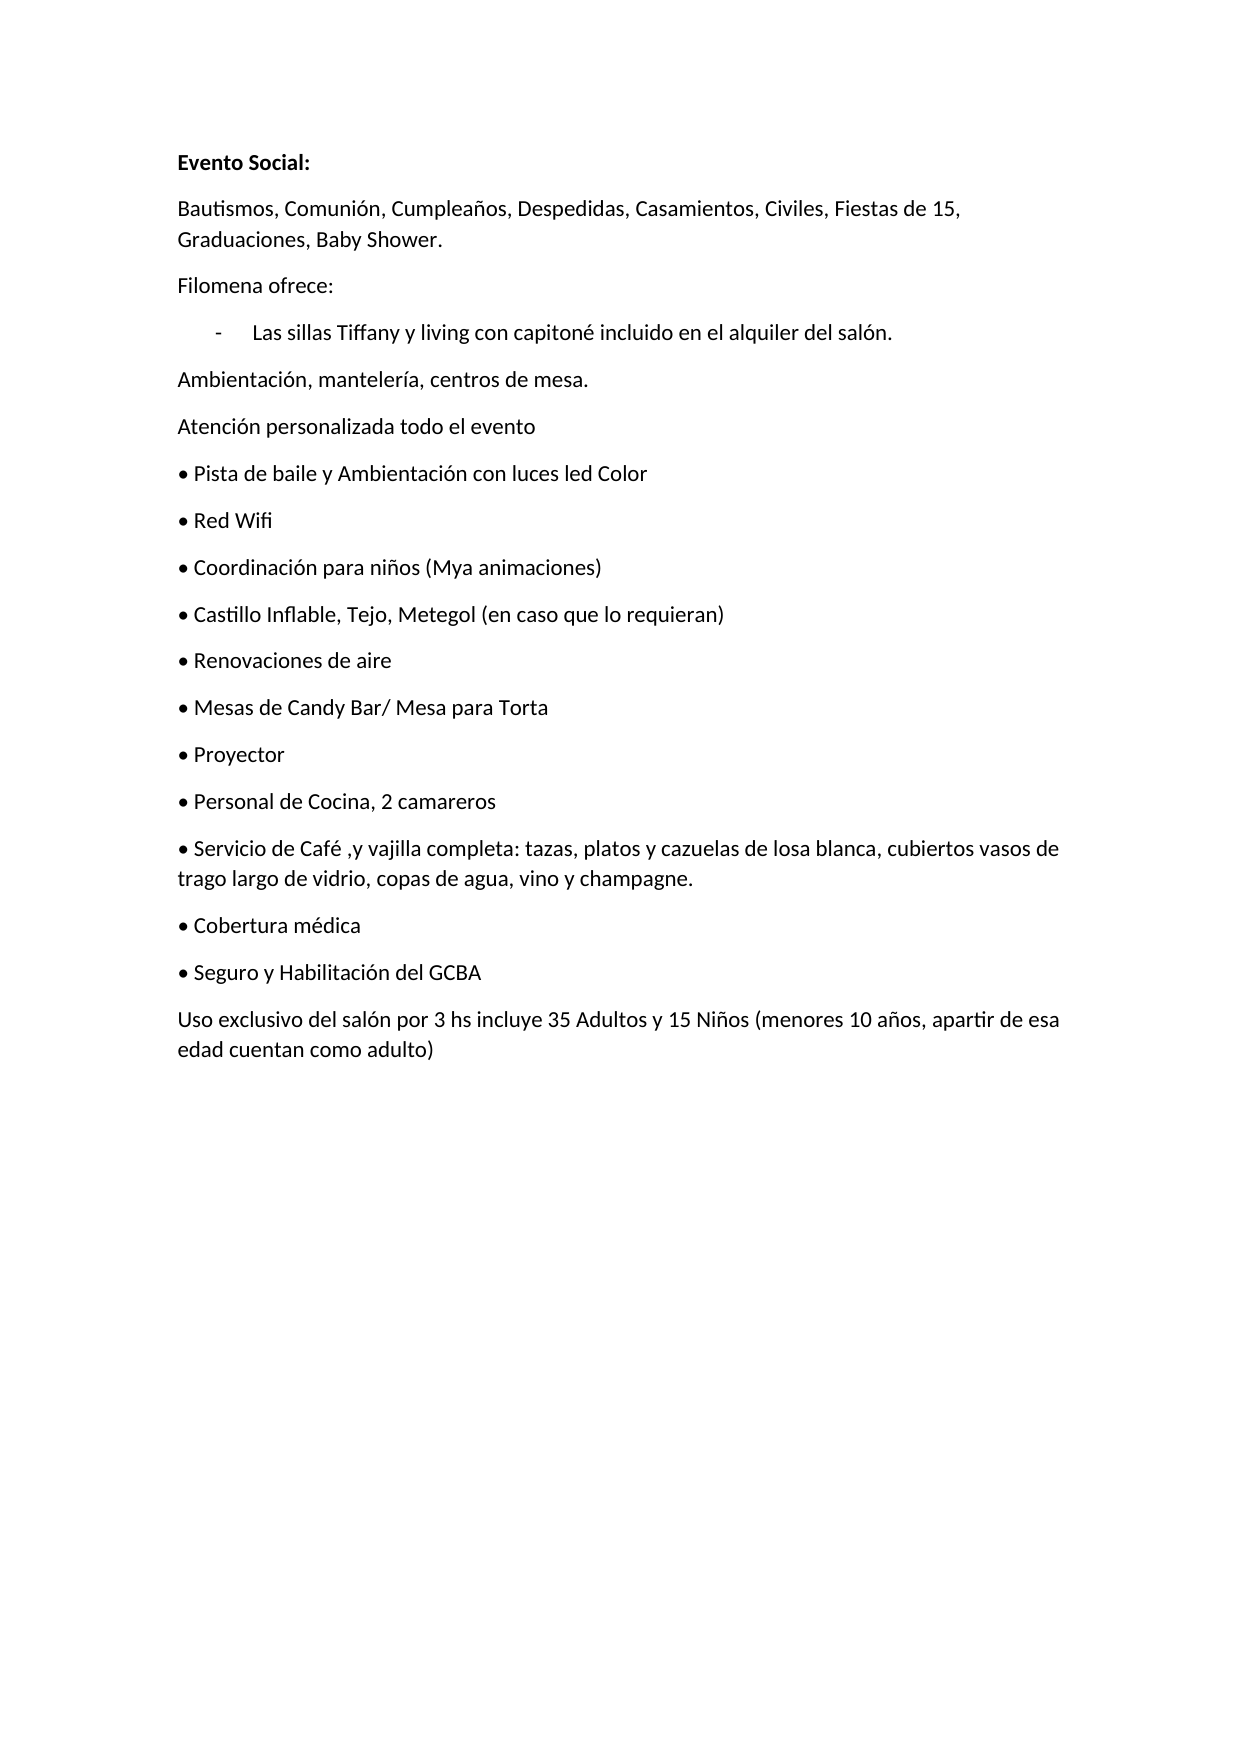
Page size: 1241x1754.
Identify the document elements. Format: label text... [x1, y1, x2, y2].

text • Servicio de Café ,y vajilla completa: tazas, platos y cazuelas de losa blanca, cubiertos vasos de trago largo de vidrio, copas de agua, vino y champagne. [177, 834, 1063, 892]
text • Proyector [177, 740, 1063, 768]
text • Renovaciones de aire [177, 647, 1063, 674]
text Evento Social: [177, 148, 1063, 176]
list Las sillas Tiffany y living con capitoné incluido en el alquiler del salón. [215, 318, 1063, 346]
text Uso exclusivo del salón por 3 hs incluye 35 Adultos y 15 Niños (menores 10 años, apartir de esa edad cuentan como adulto) [177, 1005, 1063, 1063]
text Bautismos, Comunión, Cumpleaños, Despedidas, Casamientos, Civiles, Fiestas de 15, Graduaciones, Baby Shower. [177, 194, 1063, 253]
text • Red Wifi [177, 506, 1063, 534]
text • Mesas de Candy Bar/ Mesa para Torta [177, 693, 1063, 721]
text Filomena ofrece: [177, 272, 1063, 299]
text Atención personalizada todo el evento [177, 412, 1063, 440]
text Ambientación, mantelería, centros de mesa. [177, 365, 1063, 393]
text • Coordinación para niños (Mya animaciones) [177, 553, 1063, 581]
text • Pista de baile y Ambientación con luces led Color [177, 459, 1063, 487]
text • Personal de Cocina, 2 camareros [177, 787, 1063, 815]
text • Castillo Inflable, Tejo, Metegol (en caso que lo requieran) [177, 600, 1063, 628]
text • Seguro y Habilitación del GCBA [177, 958, 1063, 986]
text • Cobertura médica [177, 911, 1063, 939]
